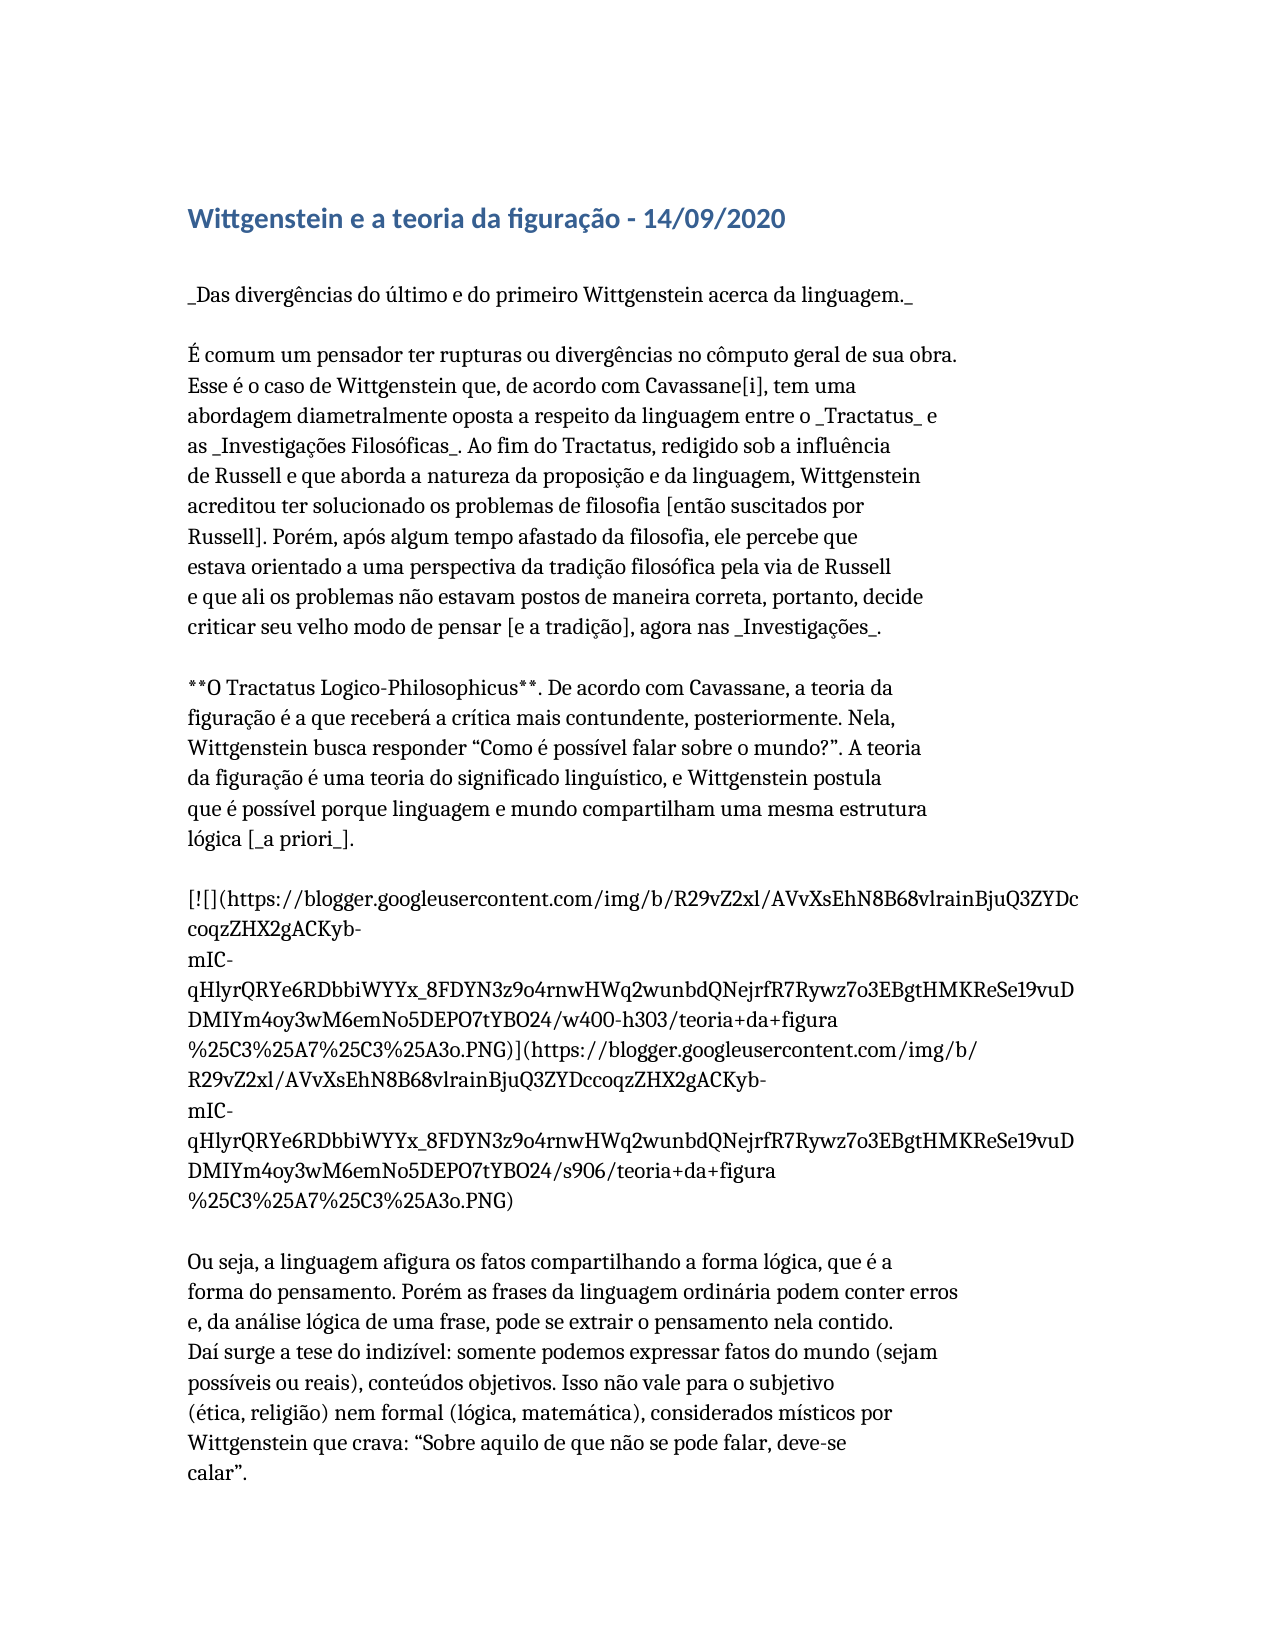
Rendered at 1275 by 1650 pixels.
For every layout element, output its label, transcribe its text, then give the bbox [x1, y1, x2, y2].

subtitle Wittgenstein e a teoria da figuração - 14/09/2020 [187, 200, 1087, 277]
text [187, 282, 1087, 1486]
